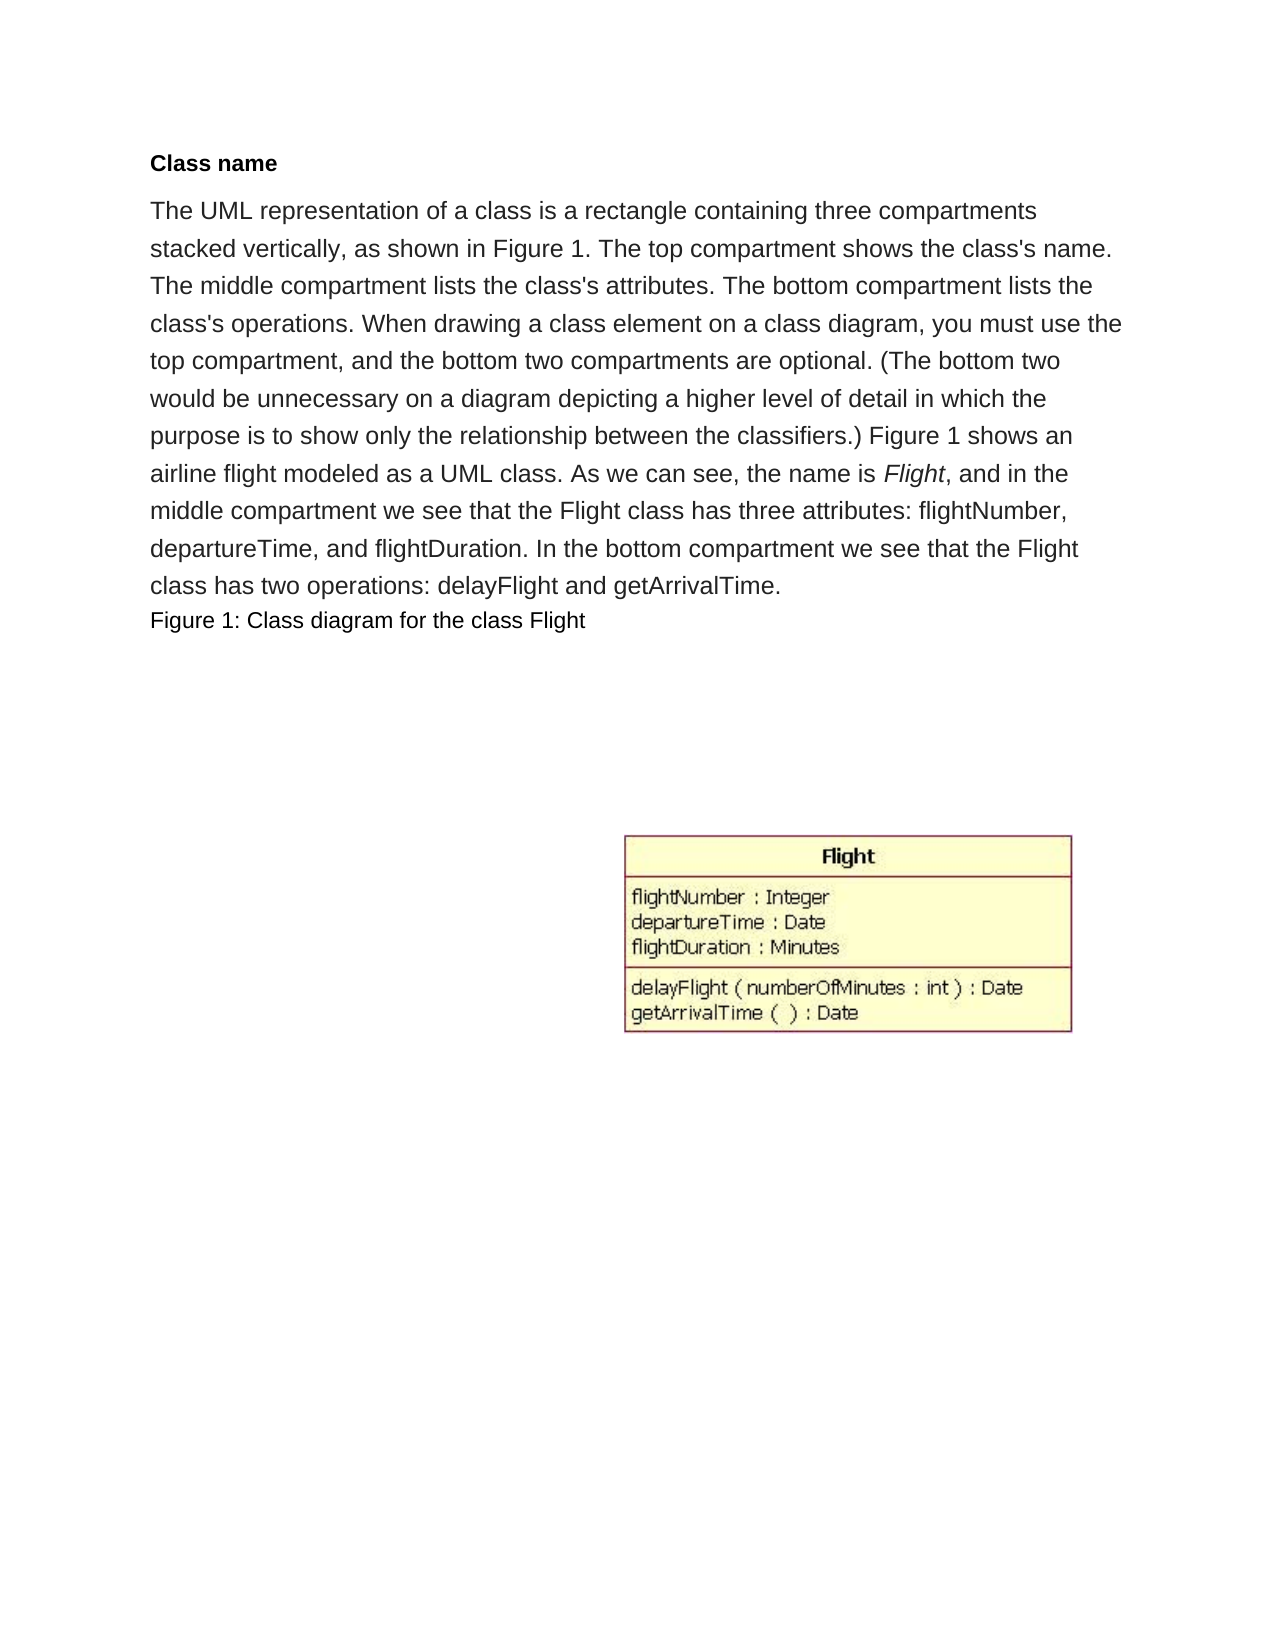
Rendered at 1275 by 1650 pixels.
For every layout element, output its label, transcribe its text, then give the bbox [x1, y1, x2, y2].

subtitle Class name [150, 150, 1125, 176]
picture [623, 834, 1074, 1034]
subtitle Figure 1: Class diagram for the class Flight [150, 607, 1125, 633]
text The UML representation of a class is a rectangle containing three compartments stacked vertically, as shown in Figure 1. The top compartment shows the class's name. The middle compartment lists the class's attributes. The bottom compartment lists the class's operations. When drawing a class element on a class diagram, you must use the top compartment, and the bottom two compartments are optional. (The bottom two would be unnecessary on a diagram depicting a higher level of detail in which the purpose is to show only the relationship between the classifiers.) Figure 1 shows an airline flight modeled as a UML class. As we can see, the name is Flight, and in the middle compartment we see that the Flight class has three attributes: flightNumber, departureTime, and flightDuration. In the bottom compartment we see that the Flight class has two operations: delayFlight and getArrivalTime. [150, 187, 1125, 600]
